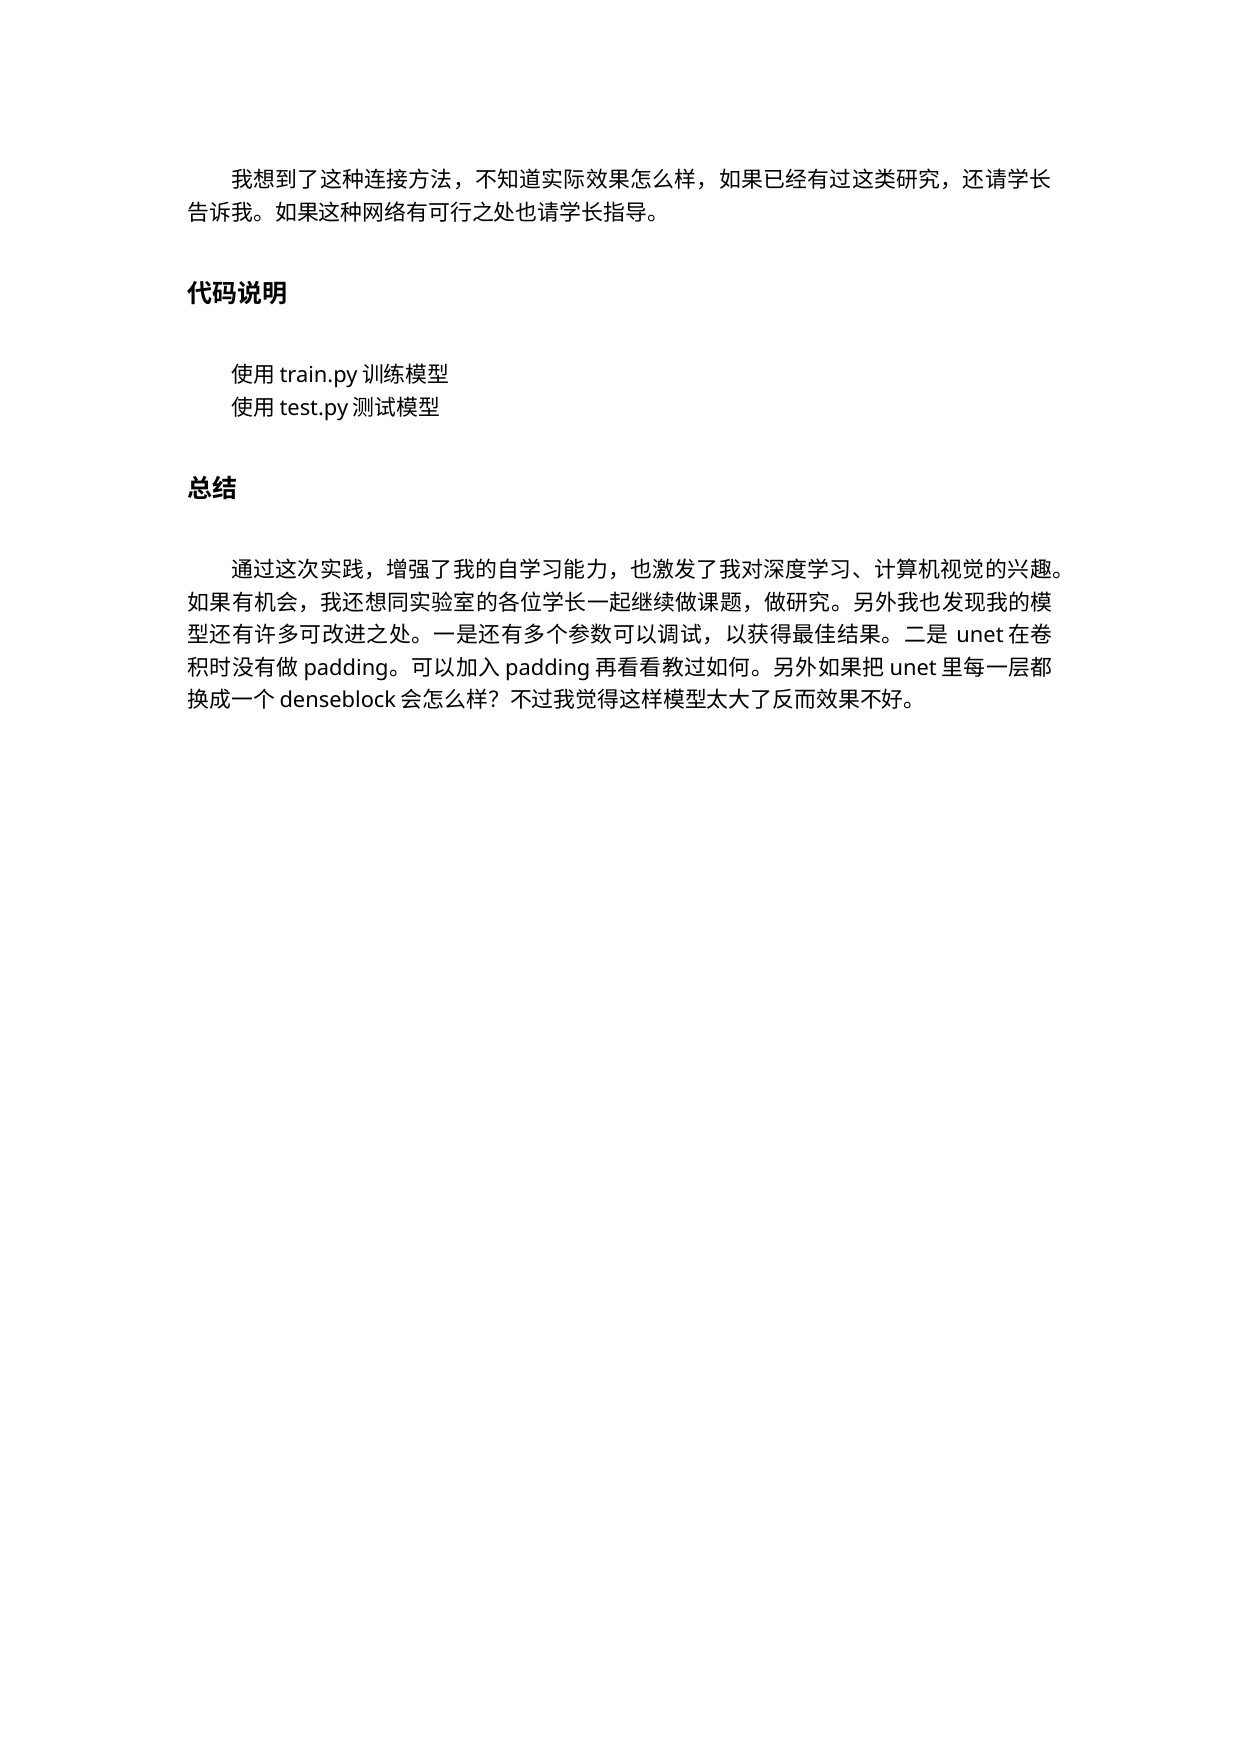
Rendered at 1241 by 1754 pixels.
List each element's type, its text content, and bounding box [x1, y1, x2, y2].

text 我想到了这种连接方法，不知道实际效果怎么样，如果已经有过这类研究，还请学长告诉我。如果这种网络有可行之处也请学长指导。 [187, 162, 1053, 227]
text 使用test.py测试模型 [187, 389, 1053, 422]
text 通过这次实践，增强了我的自学习能力，也激发了我对深度学习、计算机视觉的兴趣。如果有机会，我还想同实验室的各位学长一起继续做课题，做研究。另外我也发现我的模型还有许多可改进之处。一是还有多个参数可以调试，以获得最佳结果。二是unet在卷积时没有做padding。可以加入padding再看看教过如何。另外如果把unet里每一层都换成一个denseblock会怎么样？不过我觉得这样模型太大了反而效果不好。 [187, 552, 1053, 714]
text 总结 [187, 422, 1053, 519]
text 使用train.py训练模型 [187, 357, 1053, 389]
text 代码说明 [187, 259, 1053, 324]
